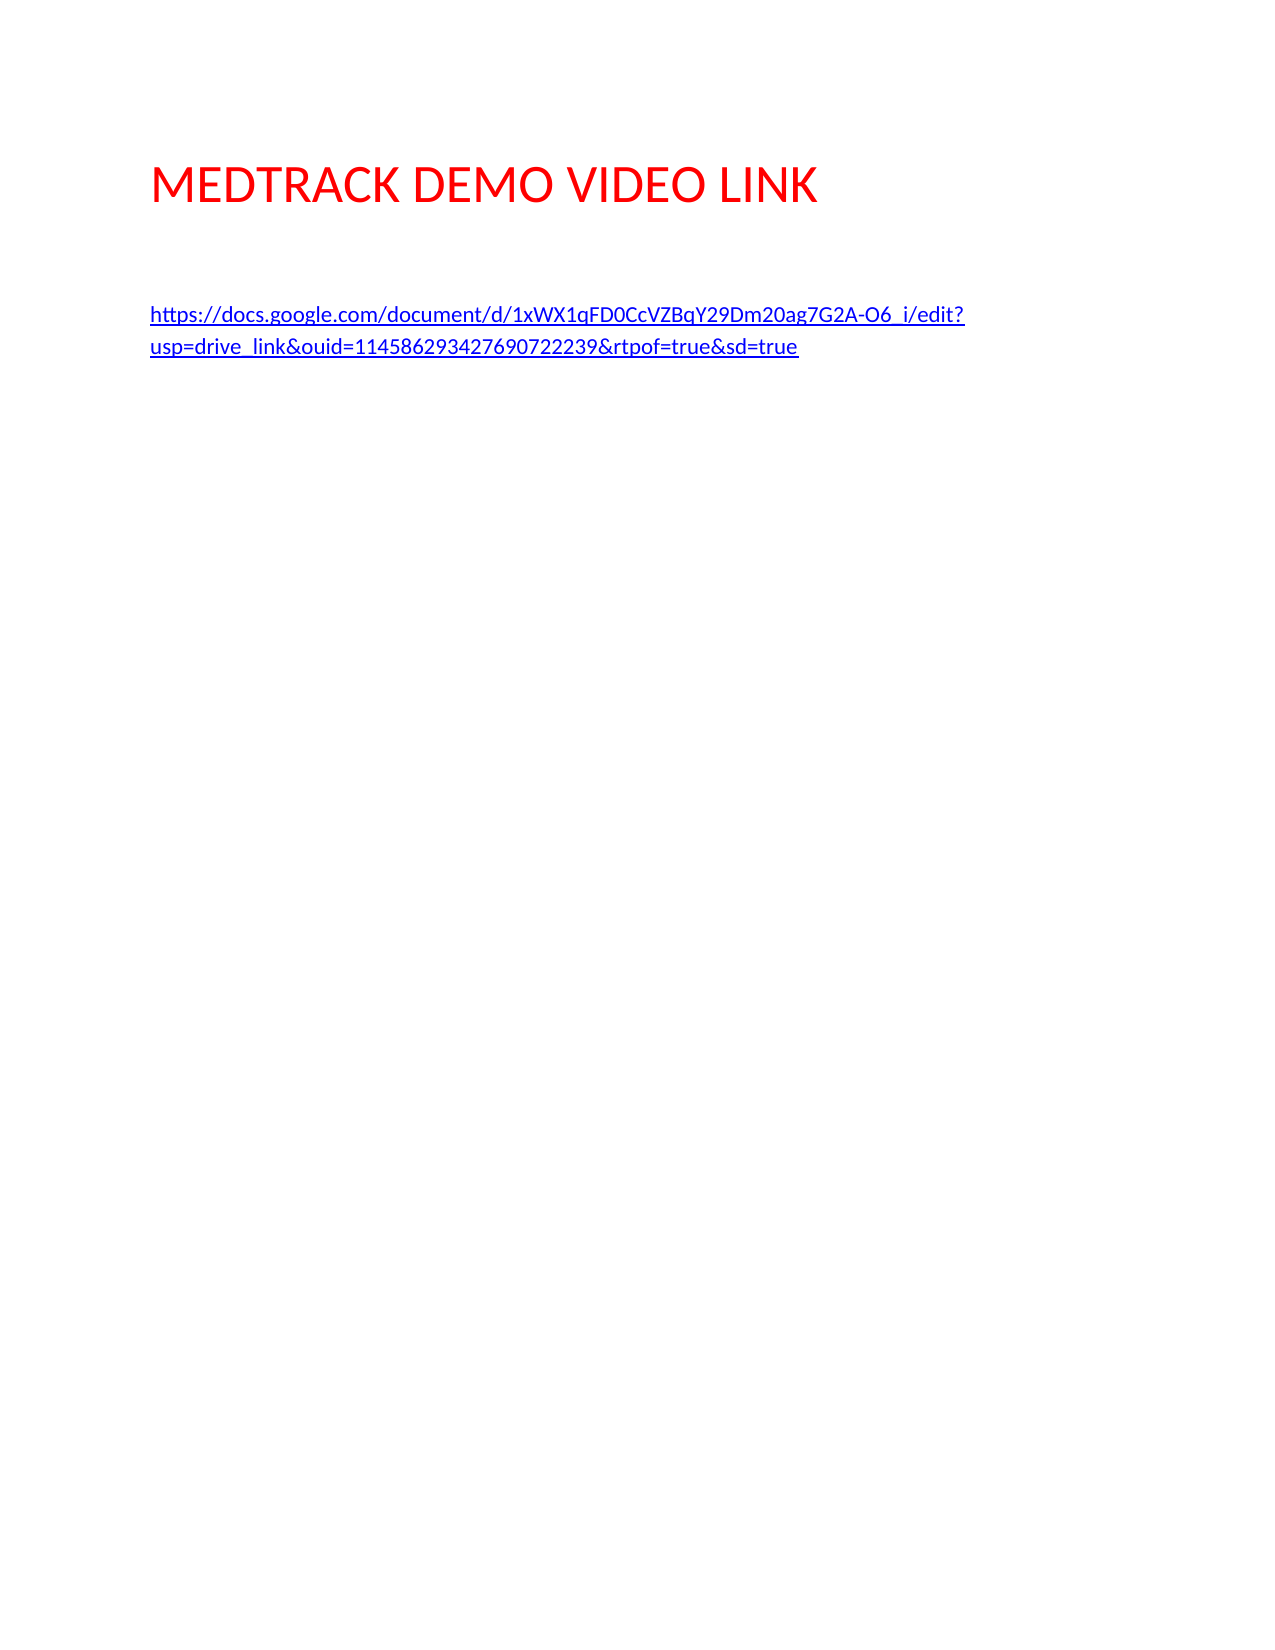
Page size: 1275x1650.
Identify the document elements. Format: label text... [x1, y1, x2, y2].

text MEDTRACK DEMO VIDEO LINK [150, 150, 1125, 216]
text https://docs.google.com/document/d/1xWX1qFD0CcVZBqY29Dm20ag7G2A-O6_i/edit?usp=drive_link&ouid=114586293427690722239&rtpof=true&sd=true [150, 300, 1125, 360]
